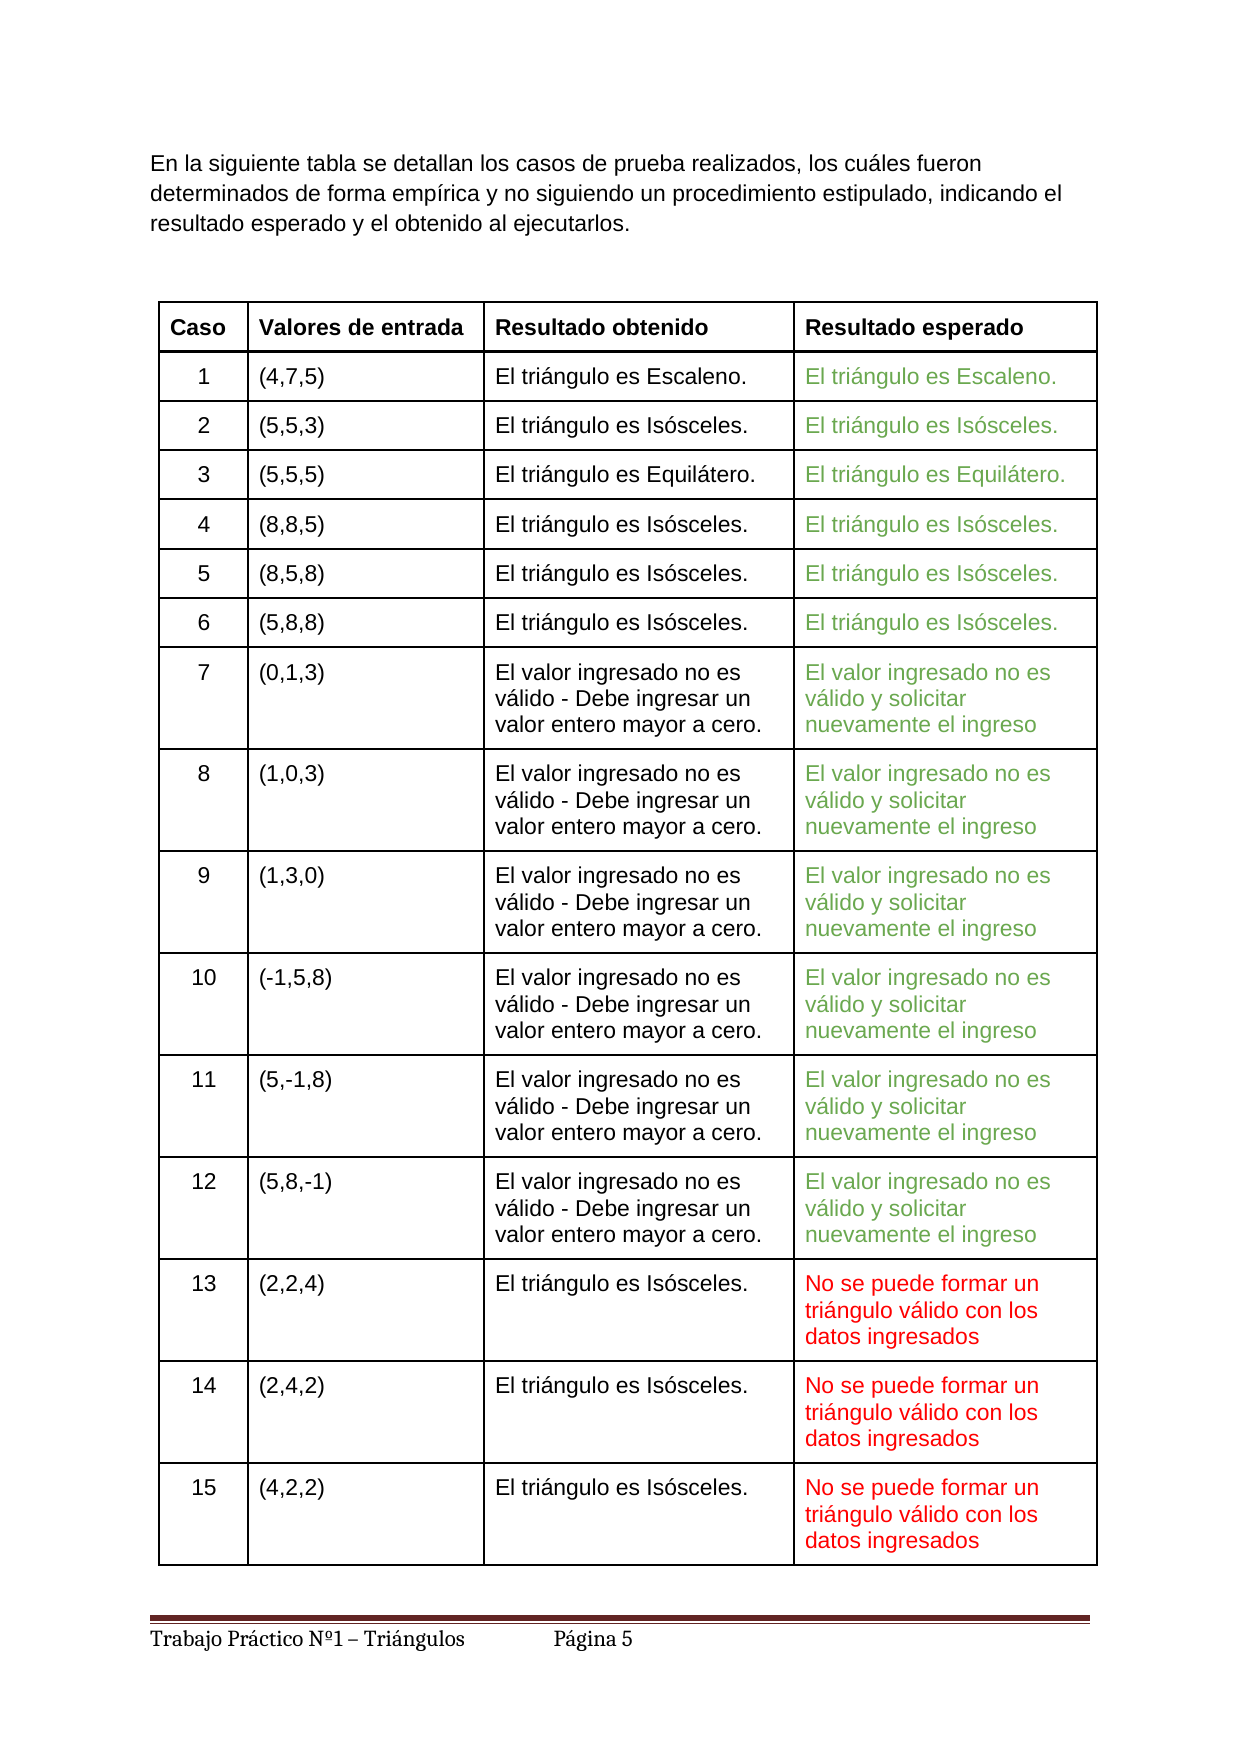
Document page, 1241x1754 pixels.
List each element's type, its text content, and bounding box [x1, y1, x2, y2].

table_cell El valor ingresado no es válido y solicitar nuevamente el ingreso [795, 648, 1096, 748]
table_cell 7 [160, 648, 247, 748]
table_cell 14 [160, 1362, 247, 1462]
table_cell (2,4,2) [249, 1362, 483, 1462]
table_cell El triángulo es Escaleno. [485, 353, 793, 399]
table_cell El triángulo es Isósceles. [485, 550, 793, 597]
table_cell (5,8,8) [249, 599, 483, 646]
table_cell El triángulo es Isósceles. [485, 599, 793, 646]
table_cell (1,0,3) [249, 750, 483, 850]
table_cell (-1,5,8) [249, 954, 483, 1054]
table_cell (8,8,5) [249, 500, 483, 547]
table_cell 9 [160, 852, 247, 952]
table_cell El triángulo es Isósceles. [795, 500, 1096, 547]
table_cell 15 [160, 1464, 247, 1564]
table_cell El triángulo es Isósceles. [795, 402, 1096, 449]
table_header Resultado obtenido [485, 303, 793, 350]
table_cell El triángulo es Isósceles. [485, 1260, 793, 1360]
table_cell El triángulo es Isósceles. [485, 1464, 793, 1564]
table_cell El valor ingresado no es válido - Debe ingresar un valor entero mayor a cero. [485, 648, 793, 748]
table_cell (5,5,3) [249, 402, 483, 449]
table_cell El valor ingresado no es válido - Debe ingresar un valor entero mayor a cero. [485, 1158, 793, 1258]
table_cell (8,5,8) [249, 550, 483, 597]
table_cell No se puede formar un triángulo válido con los datos ingresados [795, 1260, 1096, 1360]
table_cell 1 [160, 353, 247, 399]
table_cell El triángulo es Equilátero. [795, 451, 1096, 498]
table_cell 2 [160, 402, 247, 449]
table_cell (0,1,3) [249, 648, 483, 748]
table_cell El valor ingresado no es válido - Debe ingresar un valor entero mayor a cero. [485, 954, 793, 1054]
table_cell El triángulo es Isósceles. [485, 500, 793, 547]
table_cell El valor ingresado no es válido - Debe ingresar un valor entero mayor a cero. [485, 1056, 793, 1156]
table_cell (2,2,4) [249, 1260, 483, 1360]
table_cell El valor ingresado no es válido y solicitar nuevamente el ingreso [795, 750, 1096, 850]
table_cell El triángulo es Isósceles. [485, 1362, 793, 1462]
table_cell El valor ingresado no es válido y solicitar nuevamente el ingreso [795, 1056, 1096, 1156]
table_cell 11 [160, 1056, 247, 1156]
table_cell (5,5,5) [249, 451, 483, 498]
table_header Resultado esperado [795, 303, 1096, 350]
table_cell 12 [160, 1158, 247, 1258]
table_cell (5,8,-1) [249, 1158, 483, 1258]
table_cell El triángulo es Isósceles. [795, 599, 1096, 646]
table_cell El valor ingresado no es válido - Debe ingresar un valor entero mayor a cero. [485, 852, 793, 952]
table_cell (1,3,0) [249, 852, 483, 952]
table_cell El valor ingresado no es válido y solicitar nuevamente el ingreso [795, 954, 1096, 1054]
table_cell El triángulo es Escaleno. [795, 353, 1096, 399]
table_header Valores de entrada [249, 303, 483, 350]
table_cell 13 [160, 1260, 247, 1360]
table_cell (5,-1,8) [249, 1056, 483, 1156]
table_cell 8 [160, 750, 247, 850]
table_cell El valor ingresado no es válido y solicitar nuevamente el ingreso [795, 852, 1096, 952]
table_cell El valor ingresado no es válido y solicitar nuevamente el ingreso [795, 1158, 1096, 1258]
table_cell (4,7,5) [249, 353, 483, 399]
table_cell El triángulo es Equilátero. [485, 451, 793, 498]
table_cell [795, 1464, 1096, 1564]
text En la siguiente tabla se detallan los casos de prueba realizados, los cuáles fueron determinados de forma empírica y no siguiendo un procedimiento estipulado, indicando el resultado esperado y el obtenido al ejecutarlos. [150, 150, 1090, 237]
table_cell El valor ingresado no es válido - Debe ingresar un valor entero mayor a cero. [485, 750, 793, 850]
table_cell 6 [160, 599, 247, 646]
table_cell El triángulo es Isósceles. [795, 550, 1096, 597]
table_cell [795, 1362, 1096, 1462]
table_cell 10 [160, 954, 247, 1054]
table_cell (4,2,2) [249, 1464, 483, 1564]
table_header Caso [160, 303, 247, 350]
table_cell El triángulo es Isósceles. [485, 402, 793, 449]
table_cell 3 [160, 451, 247, 498]
table_cell 5 [160, 550, 247, 597]
table_cell 4 [160, 500, 247, 547]
